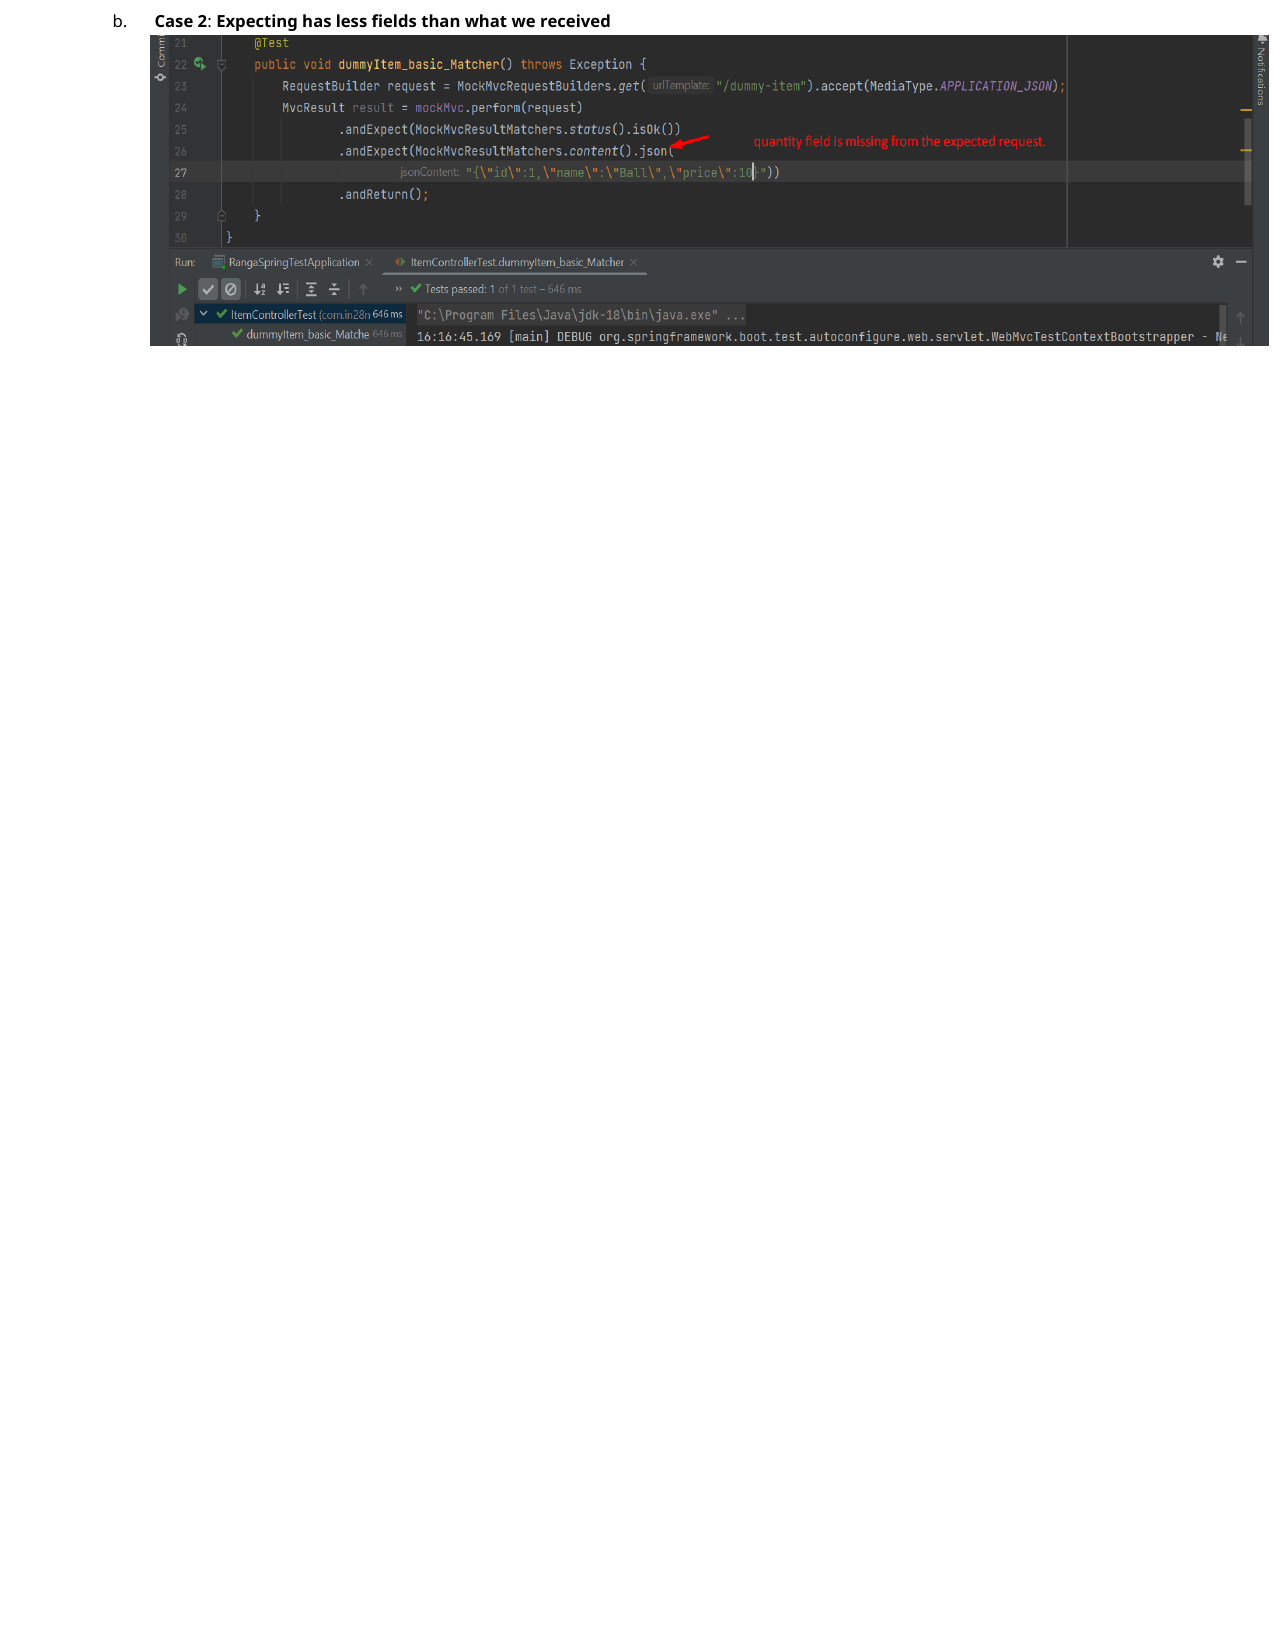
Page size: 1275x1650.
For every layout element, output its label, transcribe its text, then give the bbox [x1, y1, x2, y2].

picture [150, 35, 1269, 346]
